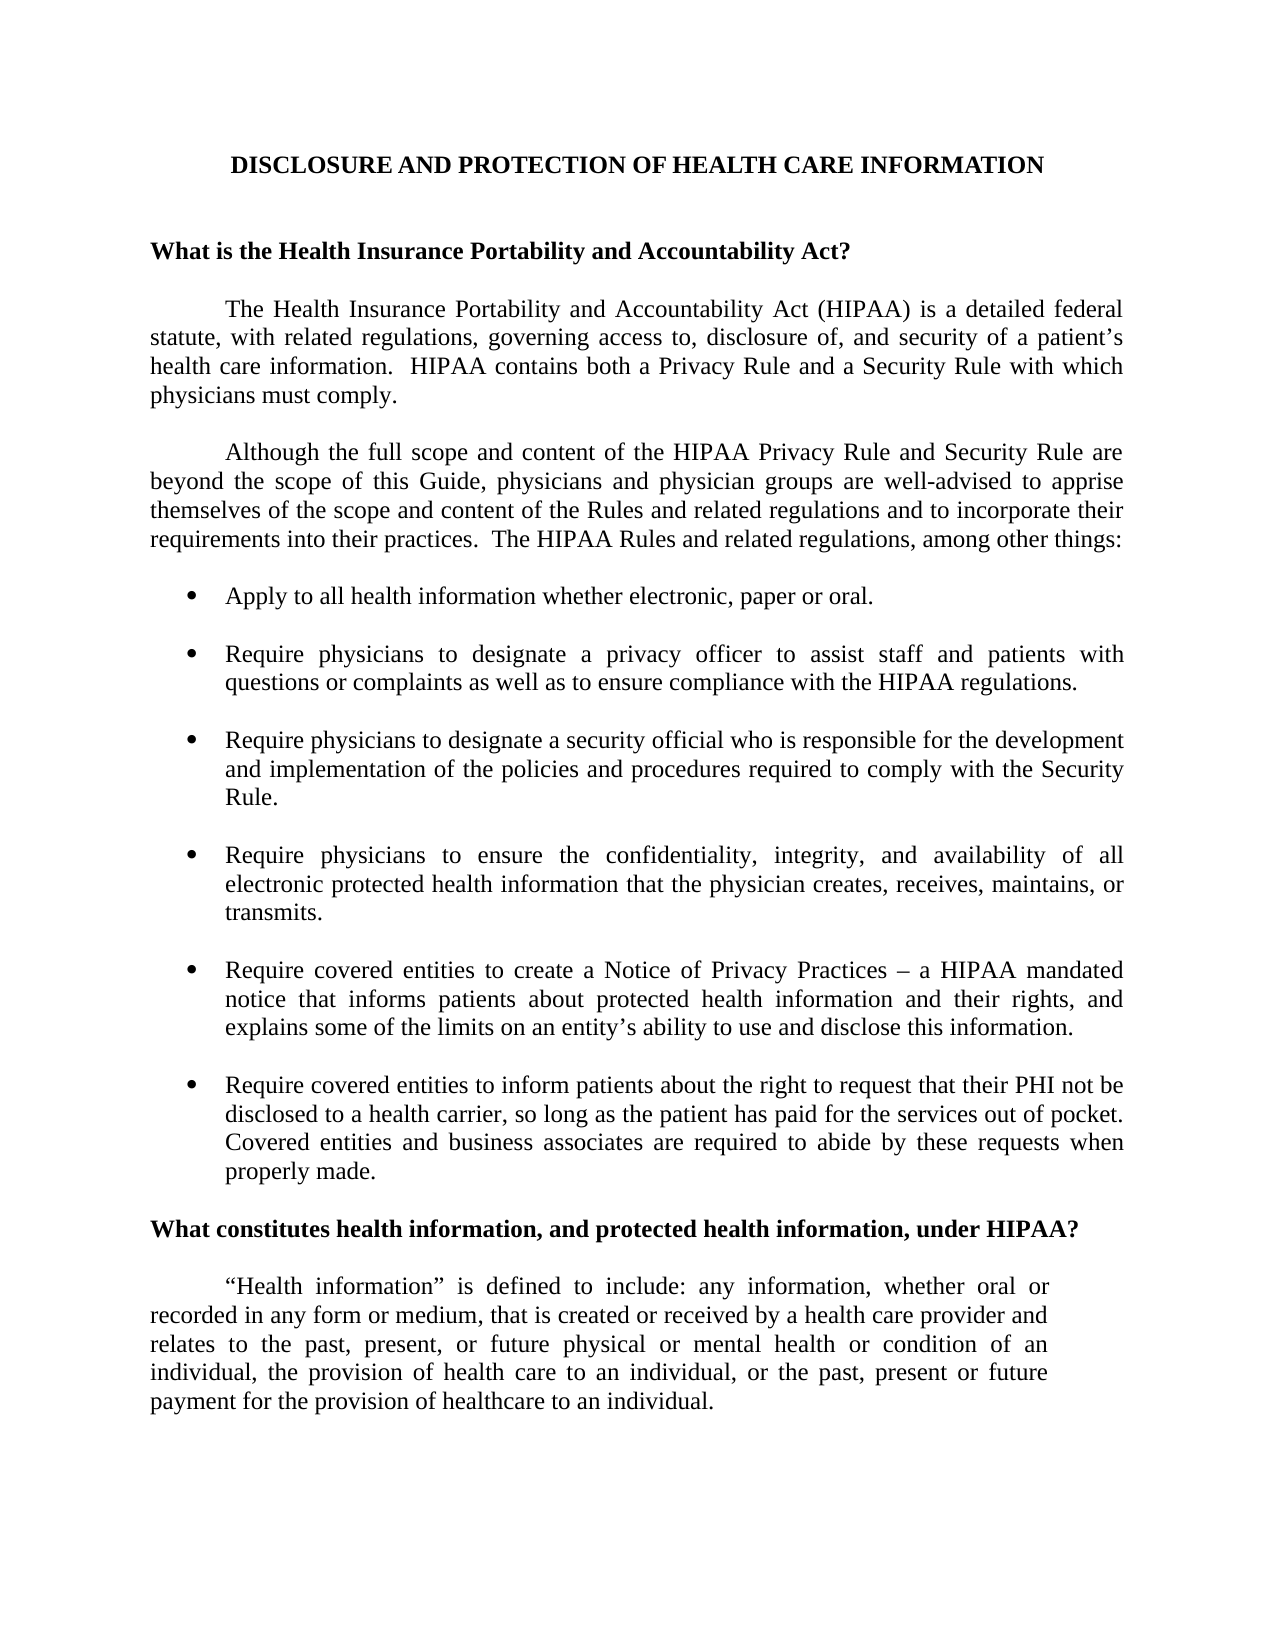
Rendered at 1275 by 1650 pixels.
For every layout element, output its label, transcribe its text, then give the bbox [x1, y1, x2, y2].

text What is the Health Insurance Portability and Accountability Act? [150, 236, 1125, 265]
list Require physicians to designate a security official who is responsible for the development and implementation of the policies and procedures required to comply with the Security Rule. [187, 725, 1125, 811]
subtitle DISCLOSURE AND PROTECTION OF HEALTH CARE INFORMATION [150, 150, 1125, 179]
list Require covered entities to create a Notice of Privacy Practices – a HIPAA mandated notice that informs patients about protected health information and their rights, and explains some of the limits on an entity’s ability to use and disclose this information. [187, 955, 1125, 1041]
list Apply to all health information whether electronic, paper or oral. [187, 581, 1125, 610]
list Require physicians to ensure the confidentiality, integrity, and availability of all electronic protected health information that the physician creates, receives, maintains, or transmits. [187, 840, 1125, 926]
text What constitutes health information, and protected health information, under HIPAA? [150, 1214, 1125, 1242]
list Require physicians to designate a privacy officer to assist staff and patients with questions or complaints as well as to ensure compliance with the HIPAA regulations. [187, 639, 1125, 696]
text “Health information” is defined to include: any information, whether oral or recorded in any form or medium, that is created or received by a health care provider and relates to the past, present, or future physical or mental health or condition of an individual, the provision of health care to an individual, or the past, present or future payment for the provision of healthcare to an individual. [150, 1271, 1050, 1415]
text Although the full scope and content of the HIPAA Privacy Rule and Security Rule are beyond the scope of this Guide, physicians and physician groups are well-advised to apprise themselves of the scope and content of the Rules and related regulations and to incorporate their requirements into their practices. The HIPAA Rules and related regulations, among other things: [150, 437, 1125, 552]
list Require covered entities to inform patients about the right to request that their PHI not be disclosed to a health carrier, so long as the patient has paid for the services out of pocket. Covered entities and business associates are required to abide by these requests when properly made. [187, 1070, 1125, 1185]
text The Health Insurance Portability and Accountability Act (HIPAA) is a detailed federal statute, with related regulations, governing access to, disclosure of, and security of a patient’s health care information. HIPAA contains both a Privacy Rule and a Security Rule with which physicians must comply. [150, 294, 1125, 409]
